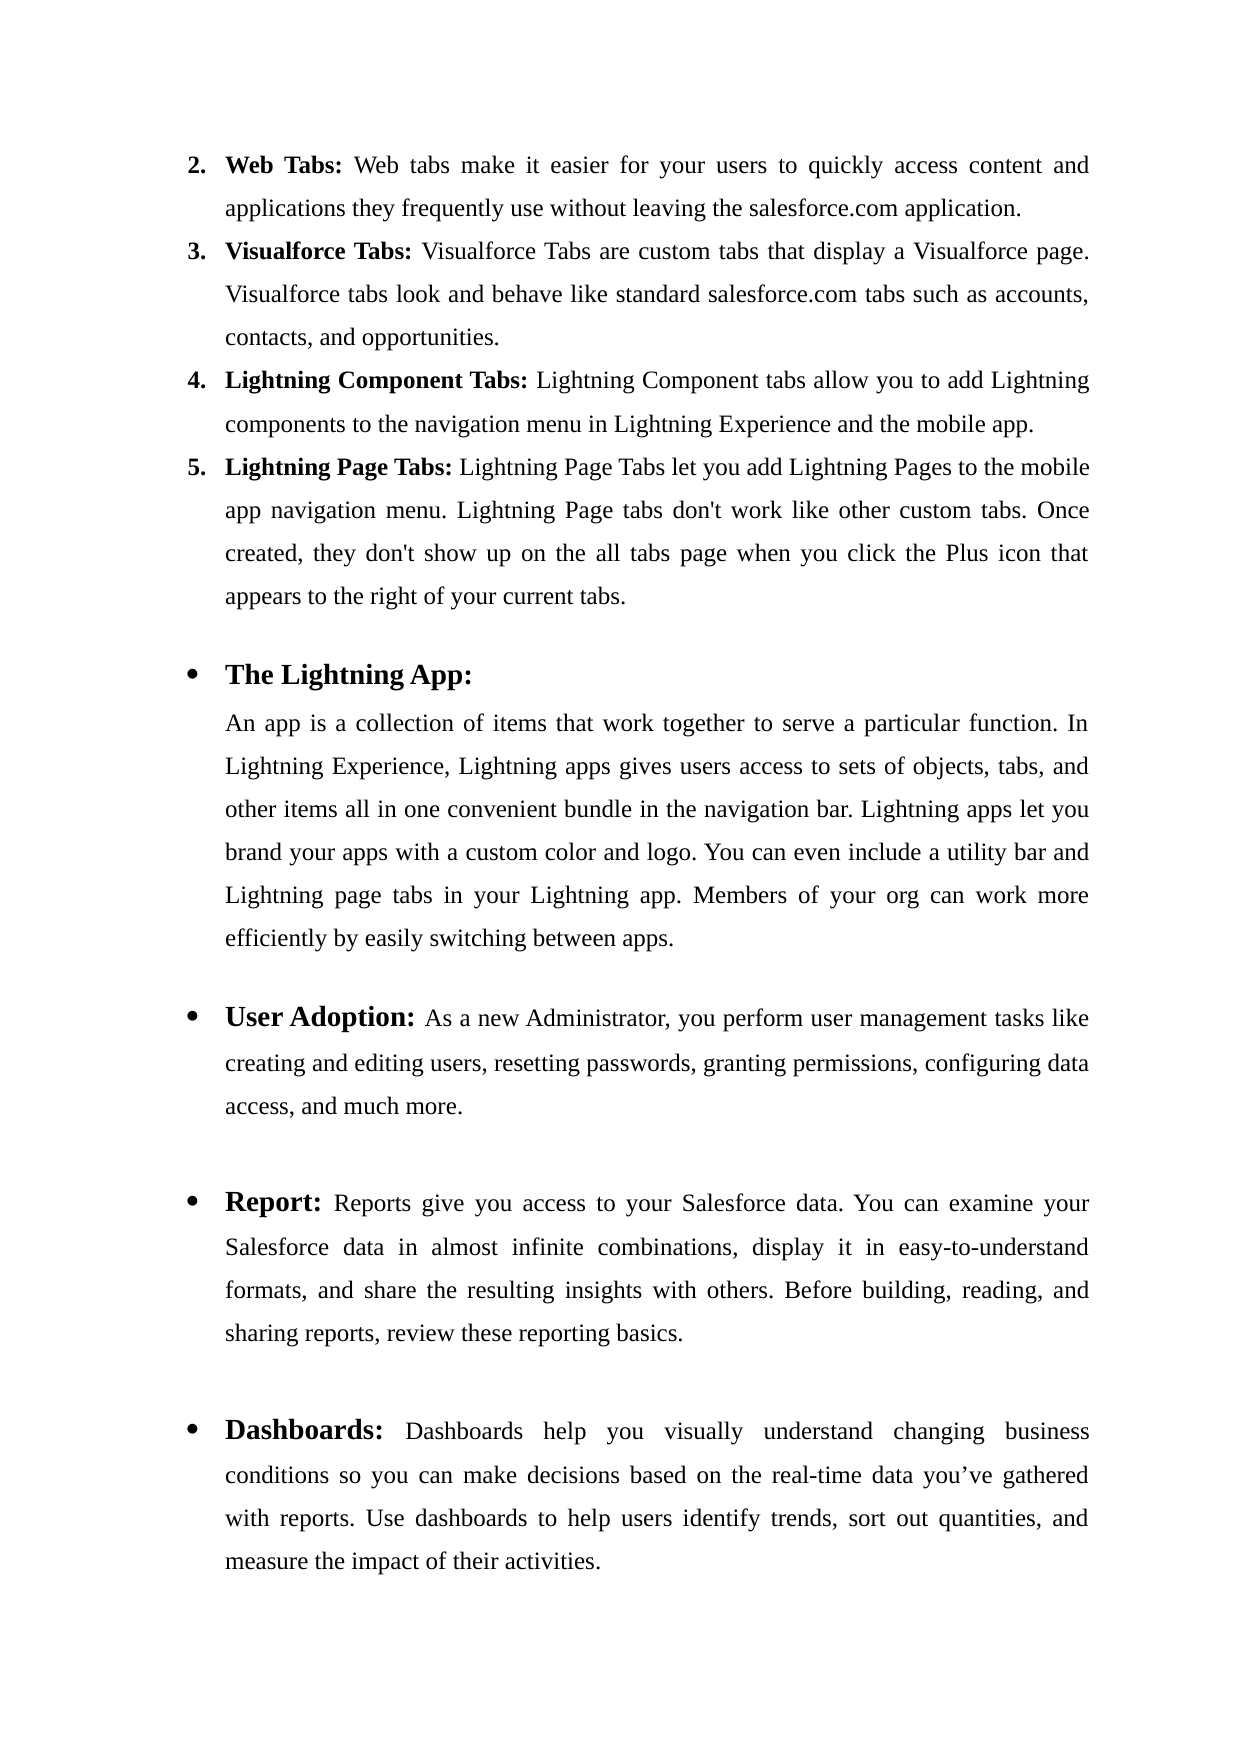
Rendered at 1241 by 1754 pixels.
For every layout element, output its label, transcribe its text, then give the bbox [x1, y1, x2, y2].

list Lightning Component Tabs: Lightning Component tabs allow you to add Lightning components to the navigation menu in Lightning Experience and the mobile app. [187, 366, 1090, 437]
list Lightning Page Tabs: Lightning Page Tabs let you add Lightning Pages to the mobile app navigation menu. Lightning Page tabs don't work like other custom tabs. Once created, they don't show up on the all tabs page when you click the Plus icon that appears to the right of your current tabs. [187, 452, 1090, 610]
list Dashboards: Dashboards help you visually understand changing business conditions so you can make decisions based on the real-time data you’ve gathered with reports. Use dashboards to help users identify trends, sort out quantities, and measure the impact of their activities. [187, 1412, 1090, 1575]
list An app is a collection of items that work together to serve a particular function. In Lightning Experience, Lightning apps gives users access to sets of objects, tabs, and other items all in one convenient bundle in the navigation bar. Lightning apps let you brand your apps with a custom color and logo. You can even include a utility bar and Lightning page tabs in your Lightning app. Members of your org can work more efficiently by easily switching between apps. [225, 708, 1090, 952]
list User Adoption: As a new Administrator, you perform user management tasks like creating and editing users, resetting passwords, granting permissions, configuring data access, and much more. [187, 999, 1090, 1119]
list Visualforce Tabs: Visualforce Tabs are custom tabs that display a Visualforce page. Visualforce tabs look and behave like standard salesforce.com tabs such as accounts, contacts, and opportunities. [187, 236, 1090, 351]
list The Lightning App: [187, 657, 1090, 691]
list Report: Reports give you access to your Salesforce data. You can examine your Salesforce data in almost infinite combinations, display it in easy-to-understand formats, and share the resulting insights with others. Before building, reading, and sharing reports, review these reporting basics. [187, 1184, 1090, 1347]
list Web Tabs: Web tabs make it easier for your users to quickly access content and applications they frequently use without leaving the salesforce.com application. [187, 150, 1090, 222]
